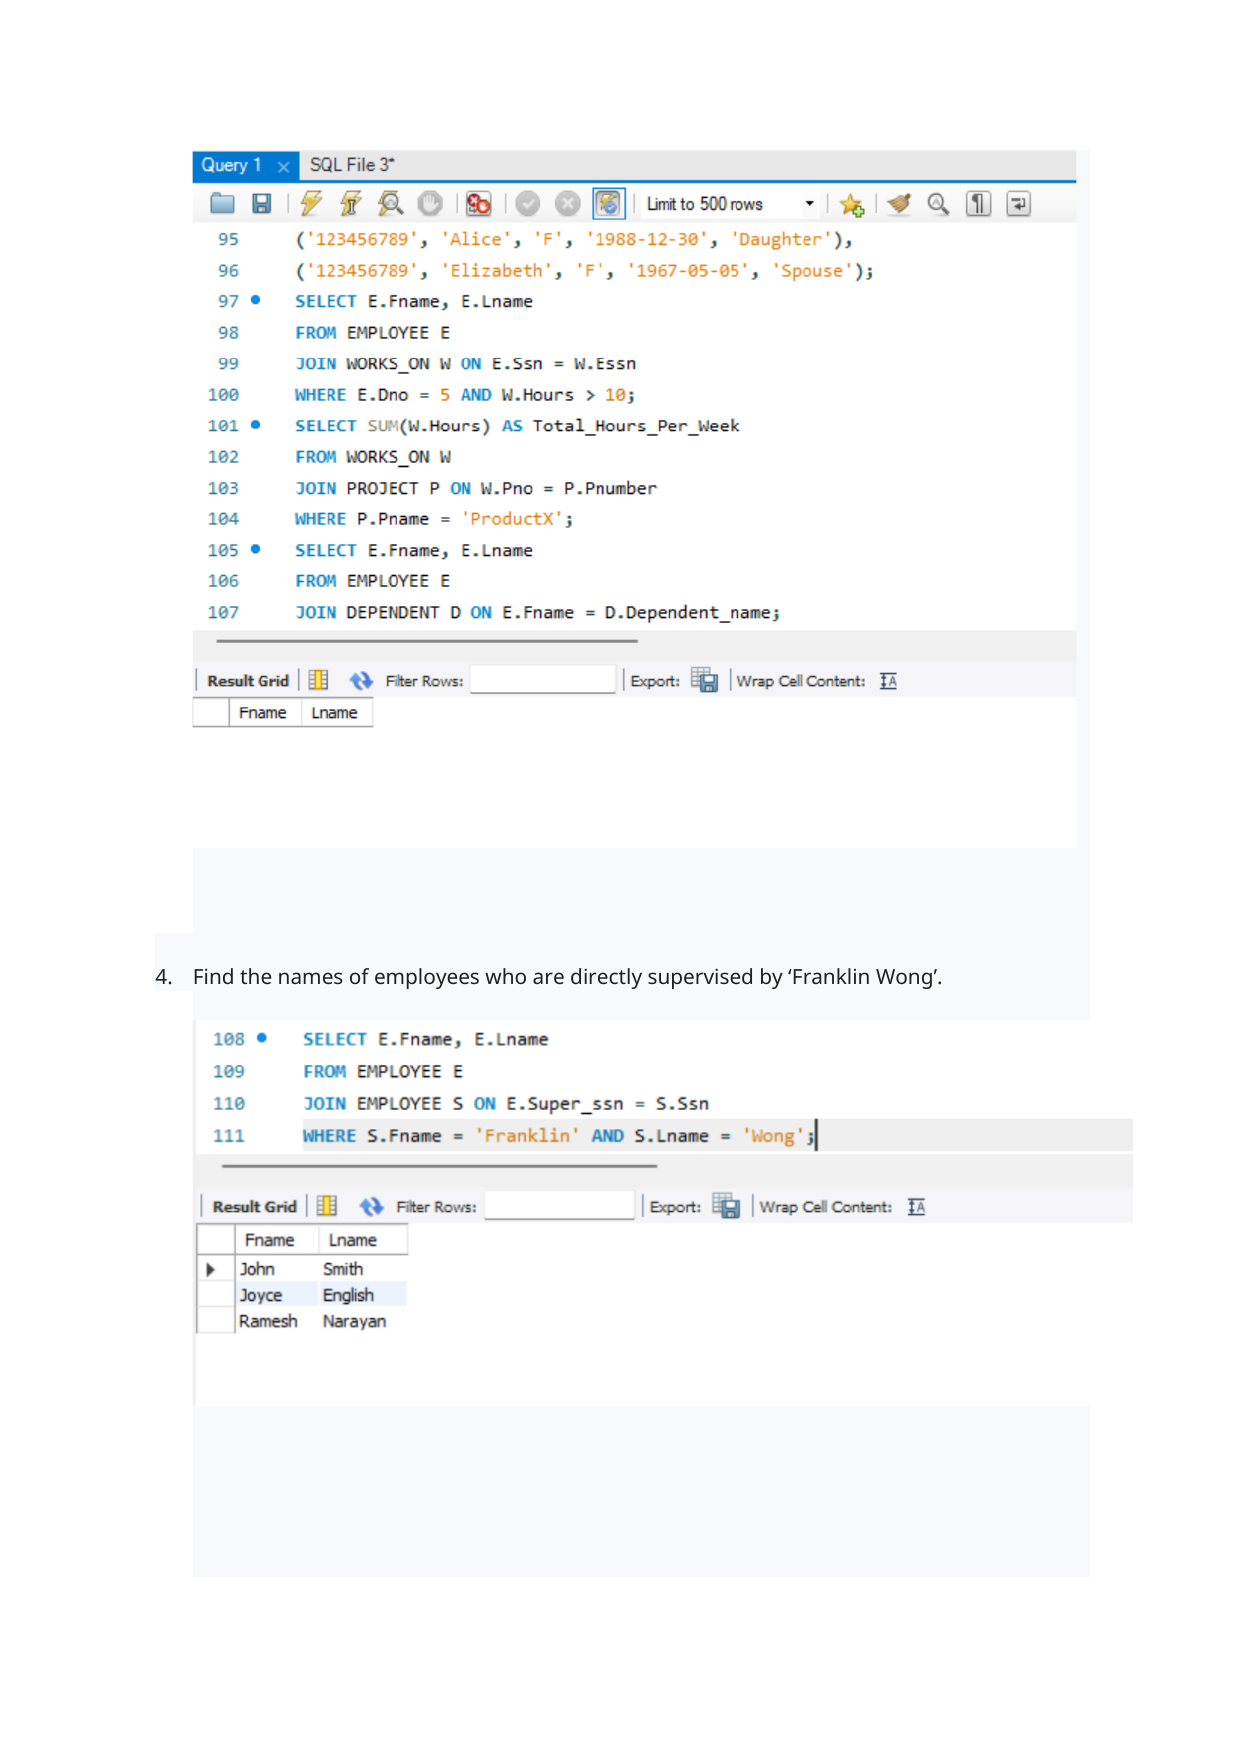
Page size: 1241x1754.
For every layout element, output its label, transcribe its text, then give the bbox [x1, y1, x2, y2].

picture [192, 150, 1077, 848]
list Find the names of employees who are directly supervised by ‘Franklin Wong’. [155, 962, 1090, 991]
picture [192, 1020, 1133, 1406]
